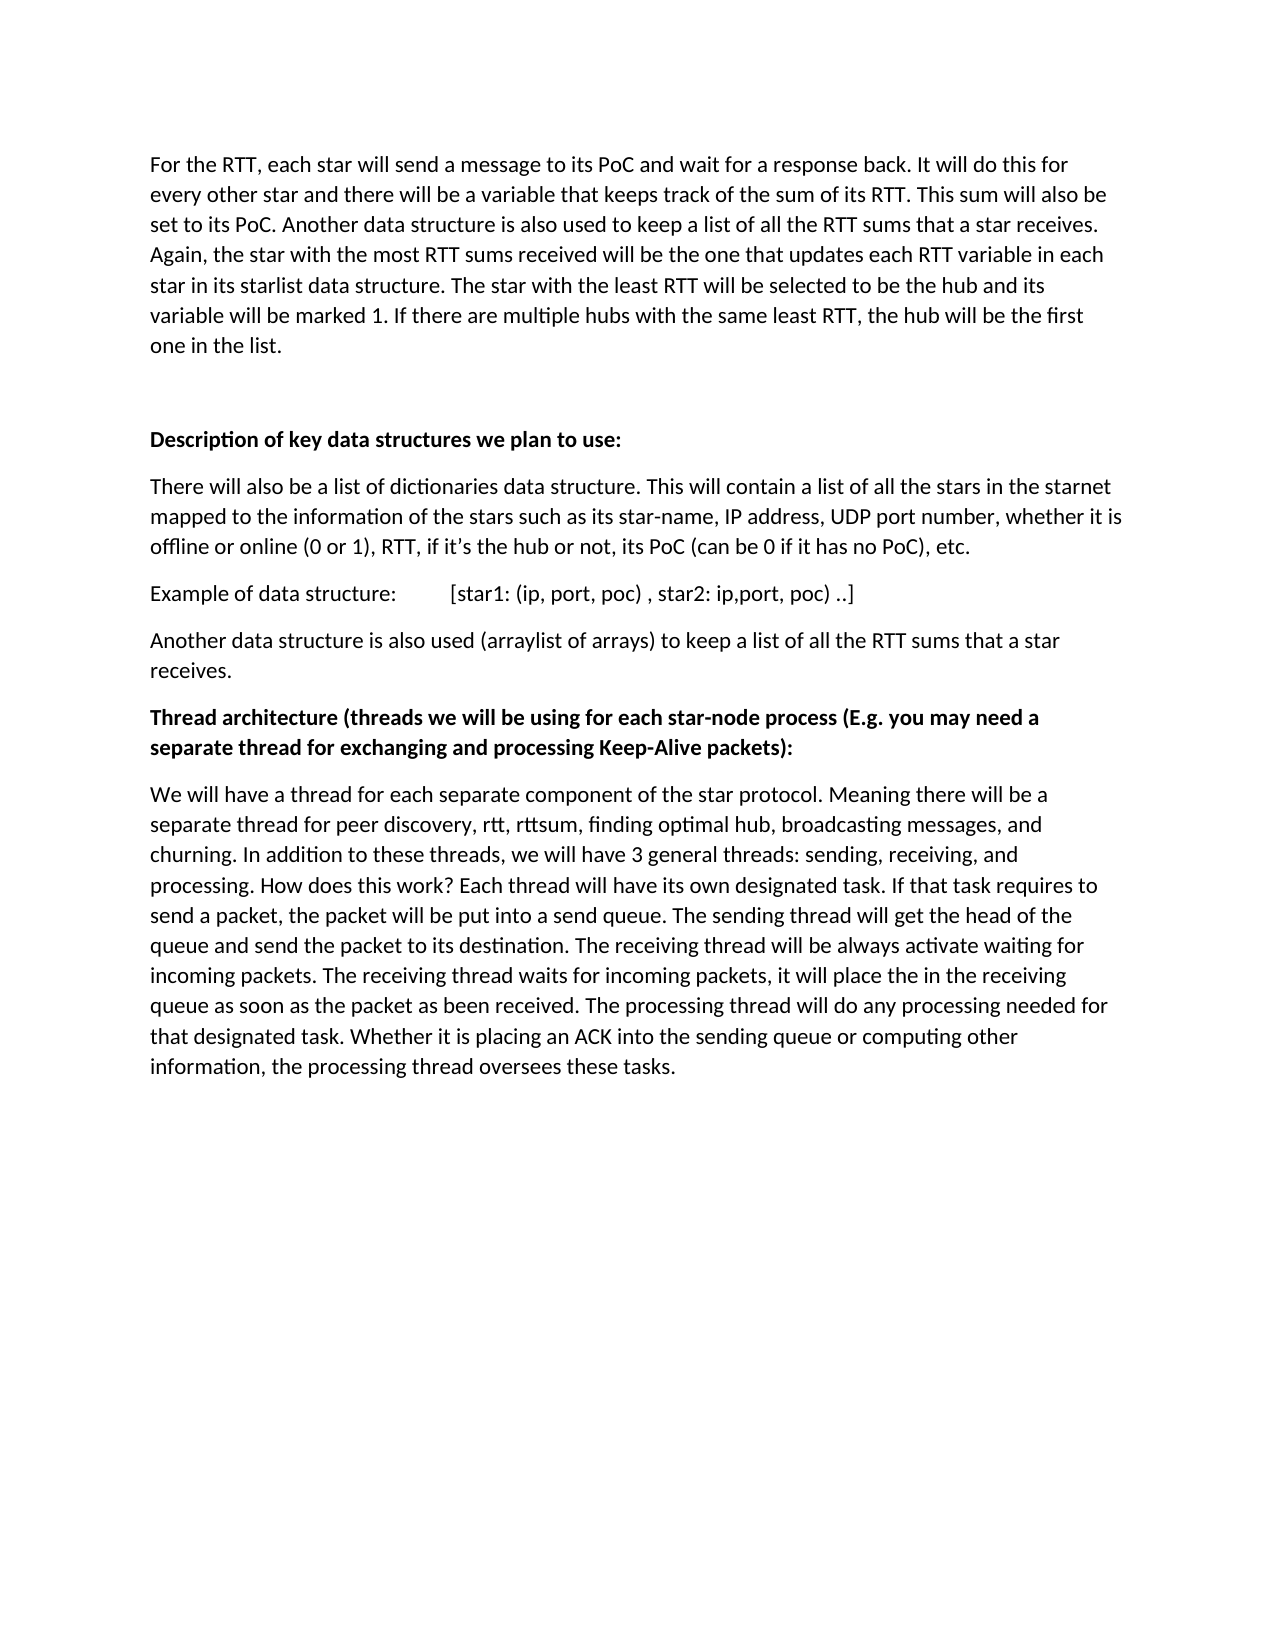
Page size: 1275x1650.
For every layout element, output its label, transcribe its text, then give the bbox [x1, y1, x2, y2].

text For the RTT, each star will send a message to its PoC and wait for a response back. It will do this for every other star and there will be a variable that keeps track of the sum of its RTT. This sum will also be set to its PoC. Another data structure is also used to keep a list of all the RTT sums that a star receives. Again, the star with the most RTT sums received will be the one that updates each RTT variable in each star in its starlist data structure. The star with the least RTT will be selected to be the hub and its variable will be marked 1. If there are multiple hubs with the same least RTT, the hub will be the first one in the list. [150, 150, 1125, 359]
text There will also be a list of dictionaries data structure. This will contain a list of all the stars in the starnet mapped to the information of the stars such as its star-name, IP address, UDP port number, whether it is offline or online (0 or 1), RTT, if it’s the hub or not, its PoC (can be 0 if it has no PoC), etc. [150, 472, 1125, 560]
text Example of data structure: [star1: (ip, port, poc) , star2: ip,port, poc) ..] [150, 579, 1125, 607]
text Description of key data structures we plan to use: [150, 425, 1125, 453]
text Another data structure is also used (arraylist of arrays) to keep a list of all the RTT sums that a star receives. [150, 626, 1125, 684]
text Thread architecture (threads we will be using for each star-node process (E.g. you may need a separate thread for exchanging and processing Keep-Alive packets): [150, 703, 1125, 761]
text We will have a thread for each separate component of the star protocol. Meaning there will be a separate thread for peer discovery, rtt, rttsum, finding optimal hub, broadcasting messages, and churning. In addition to these threads, we will have 3 general threads: sending, receiving, and processing. How does this work? Each thread will have its own designated task. If that task requires to send a packet, the packet will be put into a send queue. The sending thread will get the head of the queue and send the packet to its destination. The receiving thread will be always activate waiting for incoming packets. The receiving thread waits for incoming packets, it will place the in the receiving queue as soon as the packet as been received. The processing thread will do any processing needed for that designated task. Whether it is placing an ACK into the sending queue or computing other information, the processing thread oversees these tasks. [150, 780, 1125, 1080]
